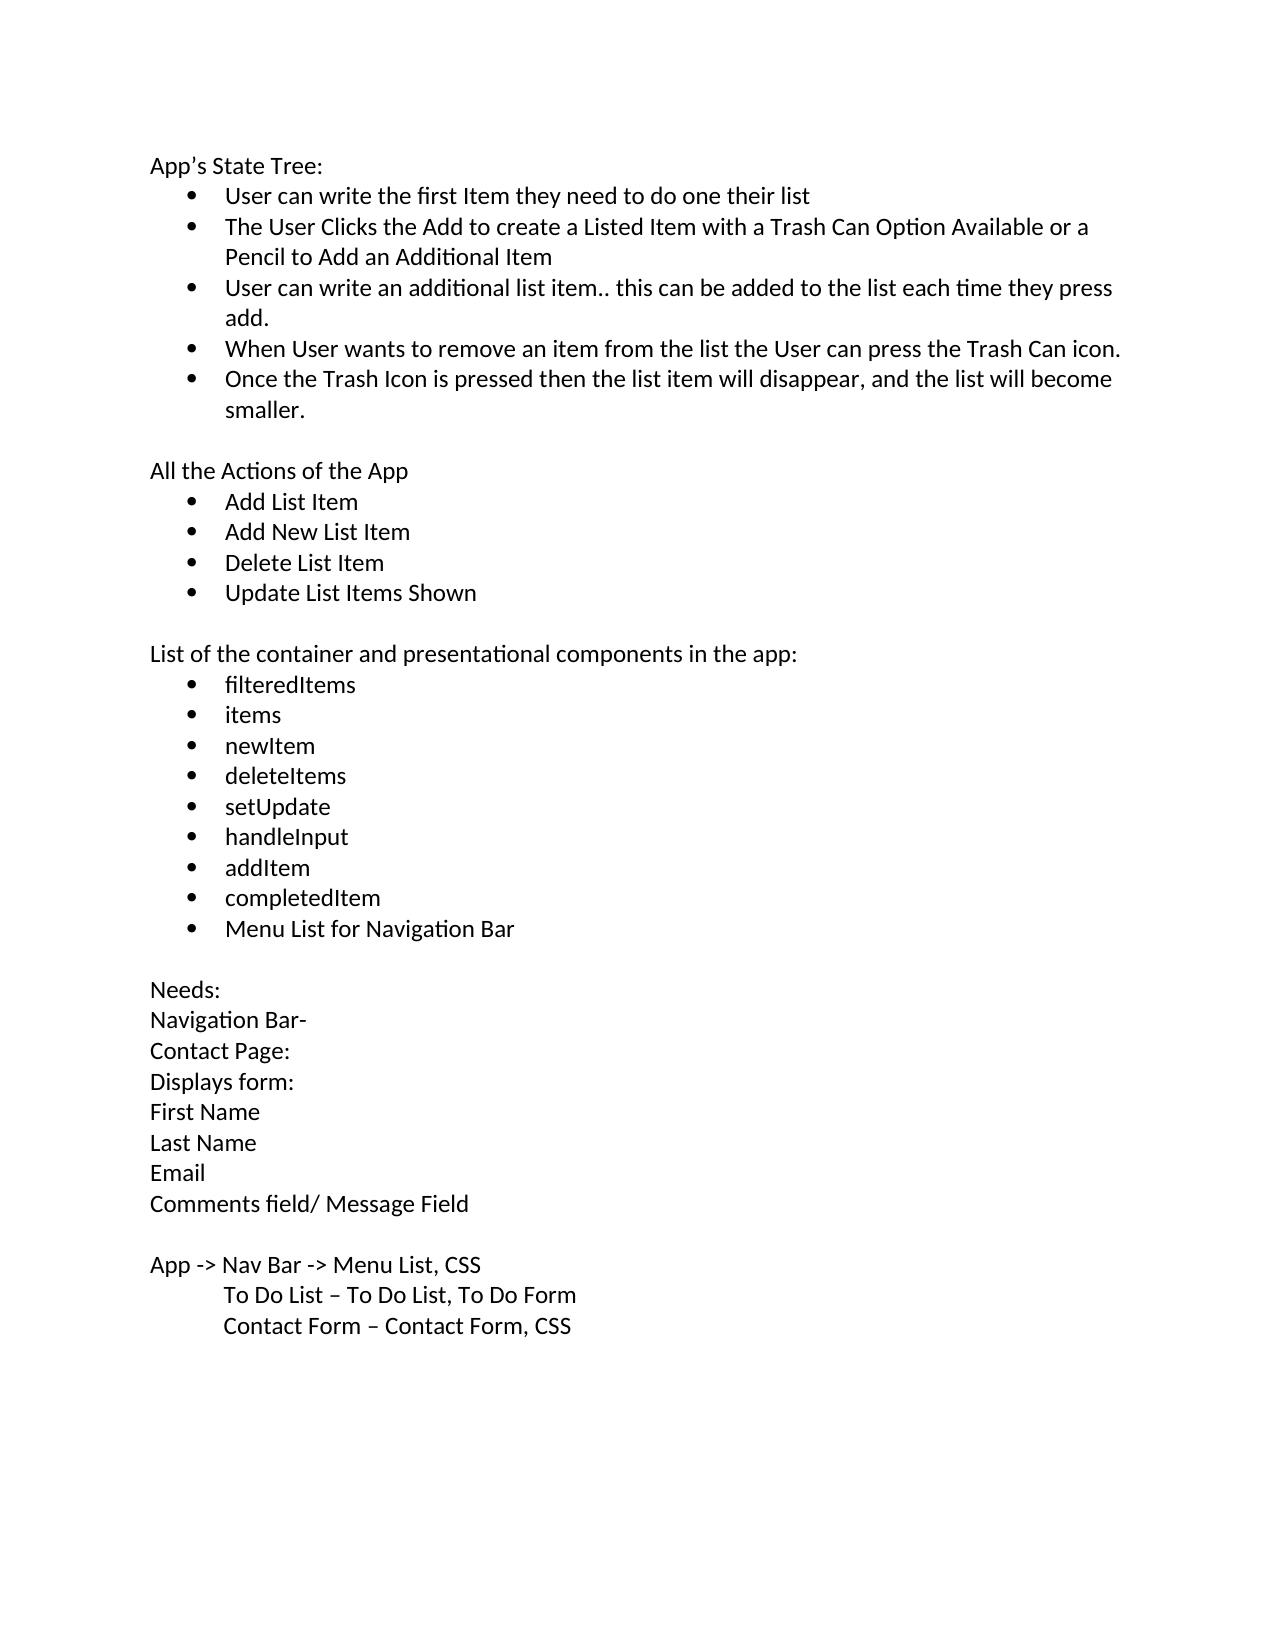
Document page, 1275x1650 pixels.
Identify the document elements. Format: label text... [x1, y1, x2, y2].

text All the Actions of the App [150, 455, 1125, 486]
text Email [150, 1157, 1125, 1188]
text App -> Nav Bar -> Menu List, CSS [150, 1249, 1125, 1279]
list Delete List Item [187, 547, 1125, 577]
list Add List Item [187, 486, 1125, 516]
list deleteItems [187, 760, 1125, 791]
text Contact Page: [150, 1035, 1125, 1066]
text Contact Form – Contact Form, CSS [150, 1310, 1125, 1340]
text Navigation Bar- [150, 1004, 1125, 1035]
text To Do List – To Do List, To Do Form [150, 1279, 1125, 1310]
list User can write an additional list item.. this can be added to the list each time they press add. [187, 272, 1125, 333]
list User can write the first Item they need to do one their list [187, 181, 1125, 211]
list items [187, 699, 1125, 730]
text Last Name [150, 1127, 1125, 1157]
text App’s State Tree: [150, 150, 1125, 181]
list Once the Trash Icon is pressed then the list item will disappear, and the list will become smaller. [187, 364, 1125, 425]
text List of the container and presentational components in the app: [150, 638, 1125, 669]
text Displays form: [150, 1066, 1125, 1096]
list Update List Items Shown [187, 577, 1125, 608]
list newItem [187, 730, 1125, 760]
list Menu List for Navigation Bar [187, 913, 1125, 943]
list When User wants to remove an item from the list the User can press the Trash Can icon. [187, 333, 1125, 364]
text Comments field/ Message Field [150, 1188, 1125, 1218]
list handleInput [187, 821, 1125, 852]
text Needs: [150, 974, 1125, 1004]
list Add New List Item [187, 516, 1125, 547]
list setUpdate [187, 791, 1125, 821]
list filteredItems [187, 669, 1125, 699]
list The User Clicks the Add to create a Listed Item with a Trash Can Option Available or a Pencil to Add an Additional Item [187, 211, 1125, 272]
list completedItem [187, 882, 1125, 913]
text First Name [150, 1096, 1125, 1127]
list addItem [187, 852, 1125, 882]
